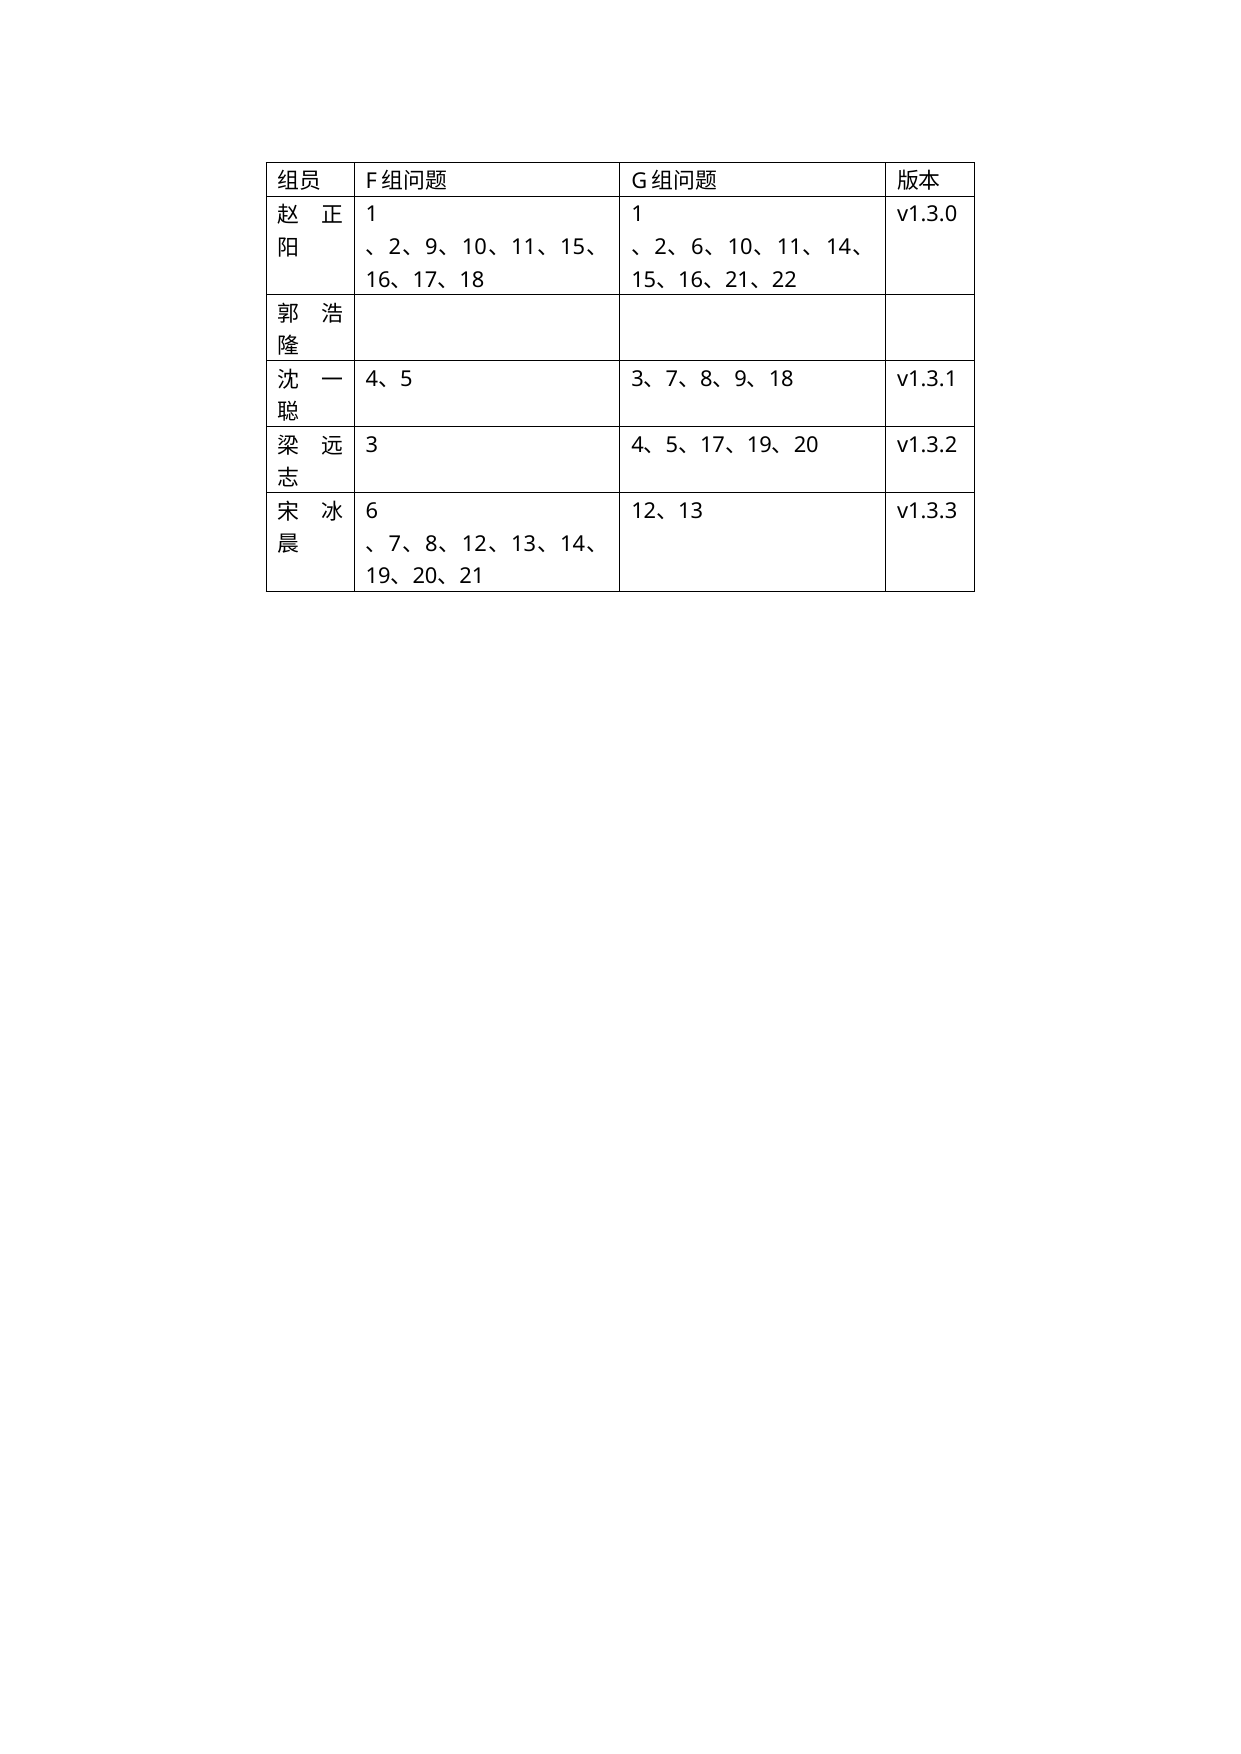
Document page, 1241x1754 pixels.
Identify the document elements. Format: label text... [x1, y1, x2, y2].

table_cell 4、5 [355, 361, 619, 426]
table_cell 梁远志 [267, 427, 354, 492]
table_cell 12、13 [620, 493, 885, 591]
table_cell 4、5、17、19、20 [620, 427, 885, 492]
table_cell 3、7、8、9、18 [620, 361, 885, 426]
table_cell v1.3.1 [886, 361, 974, 426]
table_cell v1.3.3 [886, 493, 974, 591]
table_header F组问题 [355, 163, 619, 196]
table_cell 赵正阳 [267, 197, 354, 294]
table_cell [355, 295, 619, 360]
table_cell [886, 295, 974, 360]
table_cell v1.3.0 [886, 197, 974, 294]
table_cell 6、7、8、12、13、14、19、20、21 [355, 493, 619, 591]
table_header 版本 [886, 163, 974, 196]
table_cell v1.3.2 [886, 427, 974, 492]
table_cell 宋冰晨 [267, 493, 354, 591]
table_header G组问题 [620, 163, 885, 196]
table_cell 沈一聪 [267, 361, 354, 426]
table_cell 1、2、9、10、11、15、16、17、18 [355, 197, 619, 294]
table_cell [620, 295, 885, 360]
table_cell 郭浩隆 [267, 295, 354, 360]
table_cell 1、2、6、10、11、14、15、16、21、22 [620, 197, 885, 294]
table_header 组员 [267, 163, 354, 196]
table_cell 3 [355, 427, 619, 492]
